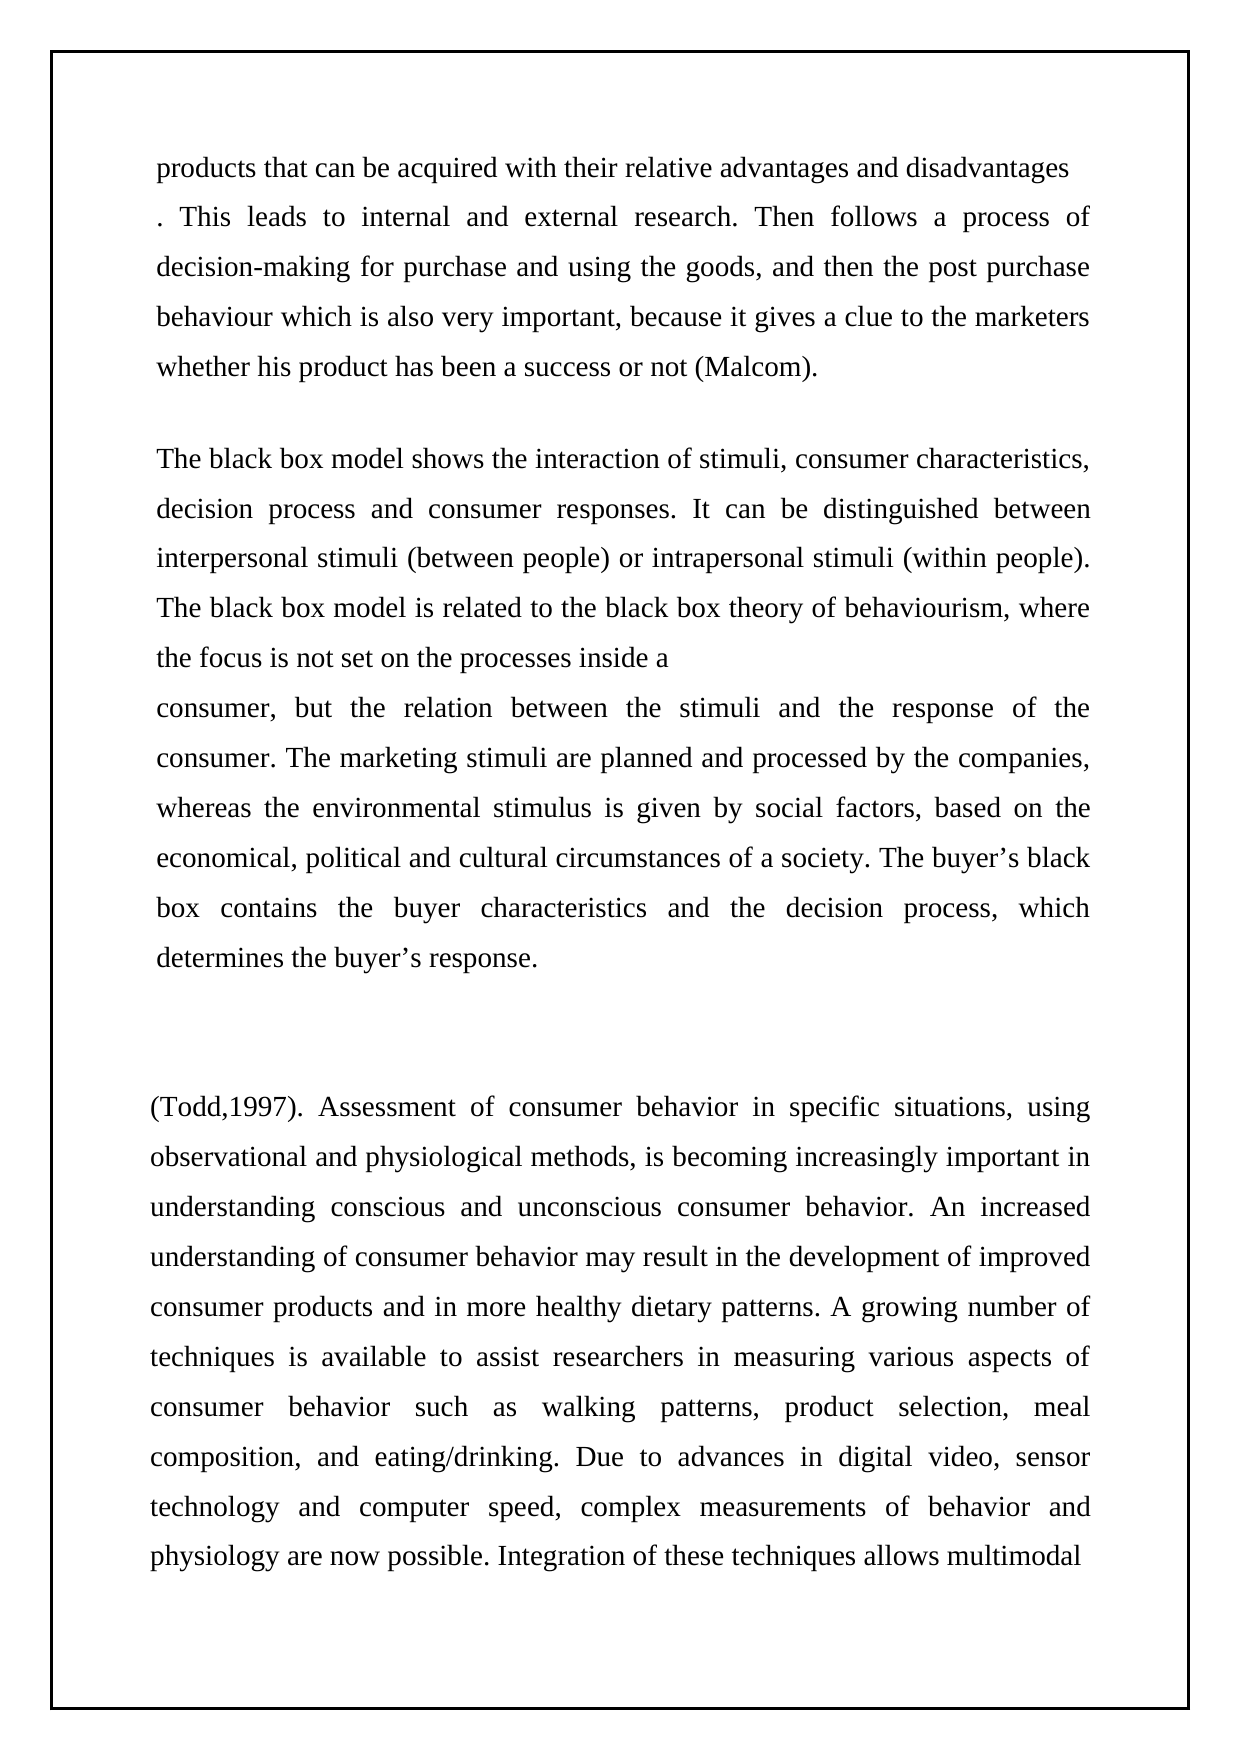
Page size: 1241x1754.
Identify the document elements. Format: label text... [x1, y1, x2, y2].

text (Todd,1997). Assessment of consumer behavior in specific situations, using observational and physiological methods, is becoming increasingly important in understanding conscious and unconscious consumer behavior. An increased understanding of consumer behavior may result in the development of improved consumer products and in more healthy dietary patterns. A growing number of techniques is available to assist researchers in measuring various aspects of consumer behavior such as walking patterns, product selection, meal composition, and eating/drinking. Due to advances in digital video, sensor technology and computer speed, complex measurements of behavior and physiology are now possible. Integration of these techniques allows multimodal [150, 1089, 1091, 1572]
text consumer, but the relation between the stimuli and the response of the consumer. The marketing stimuli are planned and processed by the companies, whereas the environmental stimulus is given by social factors, based on the economical, political and cultural circumstances of a society. The buyer’s black box contains the buyer characteristics and the decision process, which determines the buyer’s response. [156, 690, 1091, 973]
text . This leads to internal and external research. Then follows a process of decision-making for purchase and using the goods, and then the post purchase behaviour which is also very important, because it gives a clue to the marketers whether his product has been a success or not (Malcom). [156, 199, 1091, 383]
text The black box model shows the interaction of stimuli, consumer characteristics, decision process and consumer responses. It can be distinguished between interpersonal stimuli (between people) or intrapersonal stimuli (within people). The black box model is related to the black box theory of behaviourism, where the focus is not set on the processes inside a [156, 441, 1091, 674]
text products that can be acquired with their relative advantages and disadvantages [156, 150, 1091, 183]
